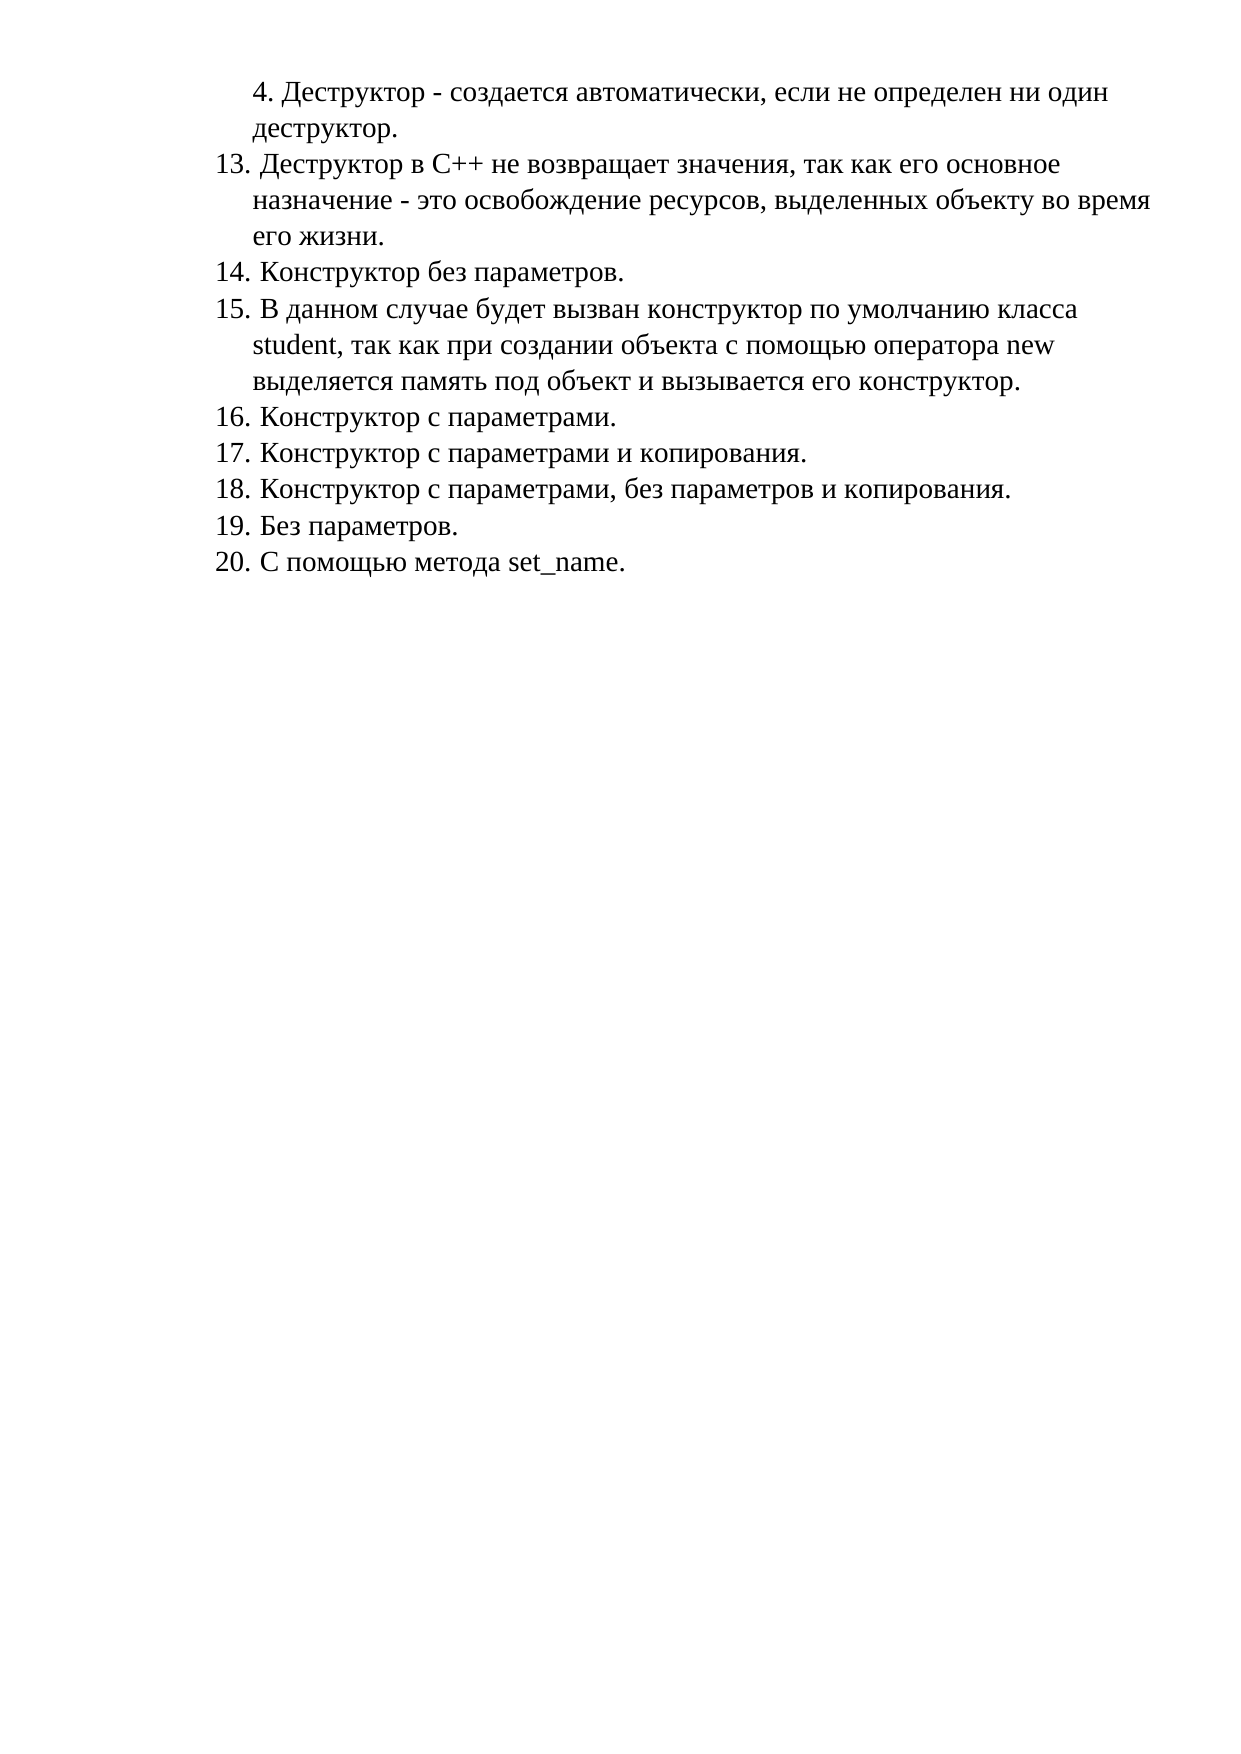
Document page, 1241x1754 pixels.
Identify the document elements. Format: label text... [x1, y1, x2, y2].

list Конструктор без параметров. [215, 254, 1152, 288]
list Конструктор с параметрами, без параметров и копирования. [215, 471, 1152, 505]
list В данном случае будет вызван конструктор по умолчанию класса student, так как при создании объекта с помощью оператора new выделяется память под объект и вызывается его конструктор. [215, 291, 1152, 397]
list 4. Деструктор - создается автоматически, если не определен ни один деструктор. [252, 74, 1152, 143]
list Без параметров. [215, 508, 1152, 541]
list С помощью метода set_name. [215, 544, 1152, 577]
list Деструктор в C++ не возвращает значения, так как его основное назначение - это освобождение ресурсов, выделенных объекту во время его жизни. [215, 146, 1152, 252]
list Конструктор с параметрами. [215, 399, 1152, 433]
list Конструктор с параметрами и копирования. [215, 435, 1152, 469]
